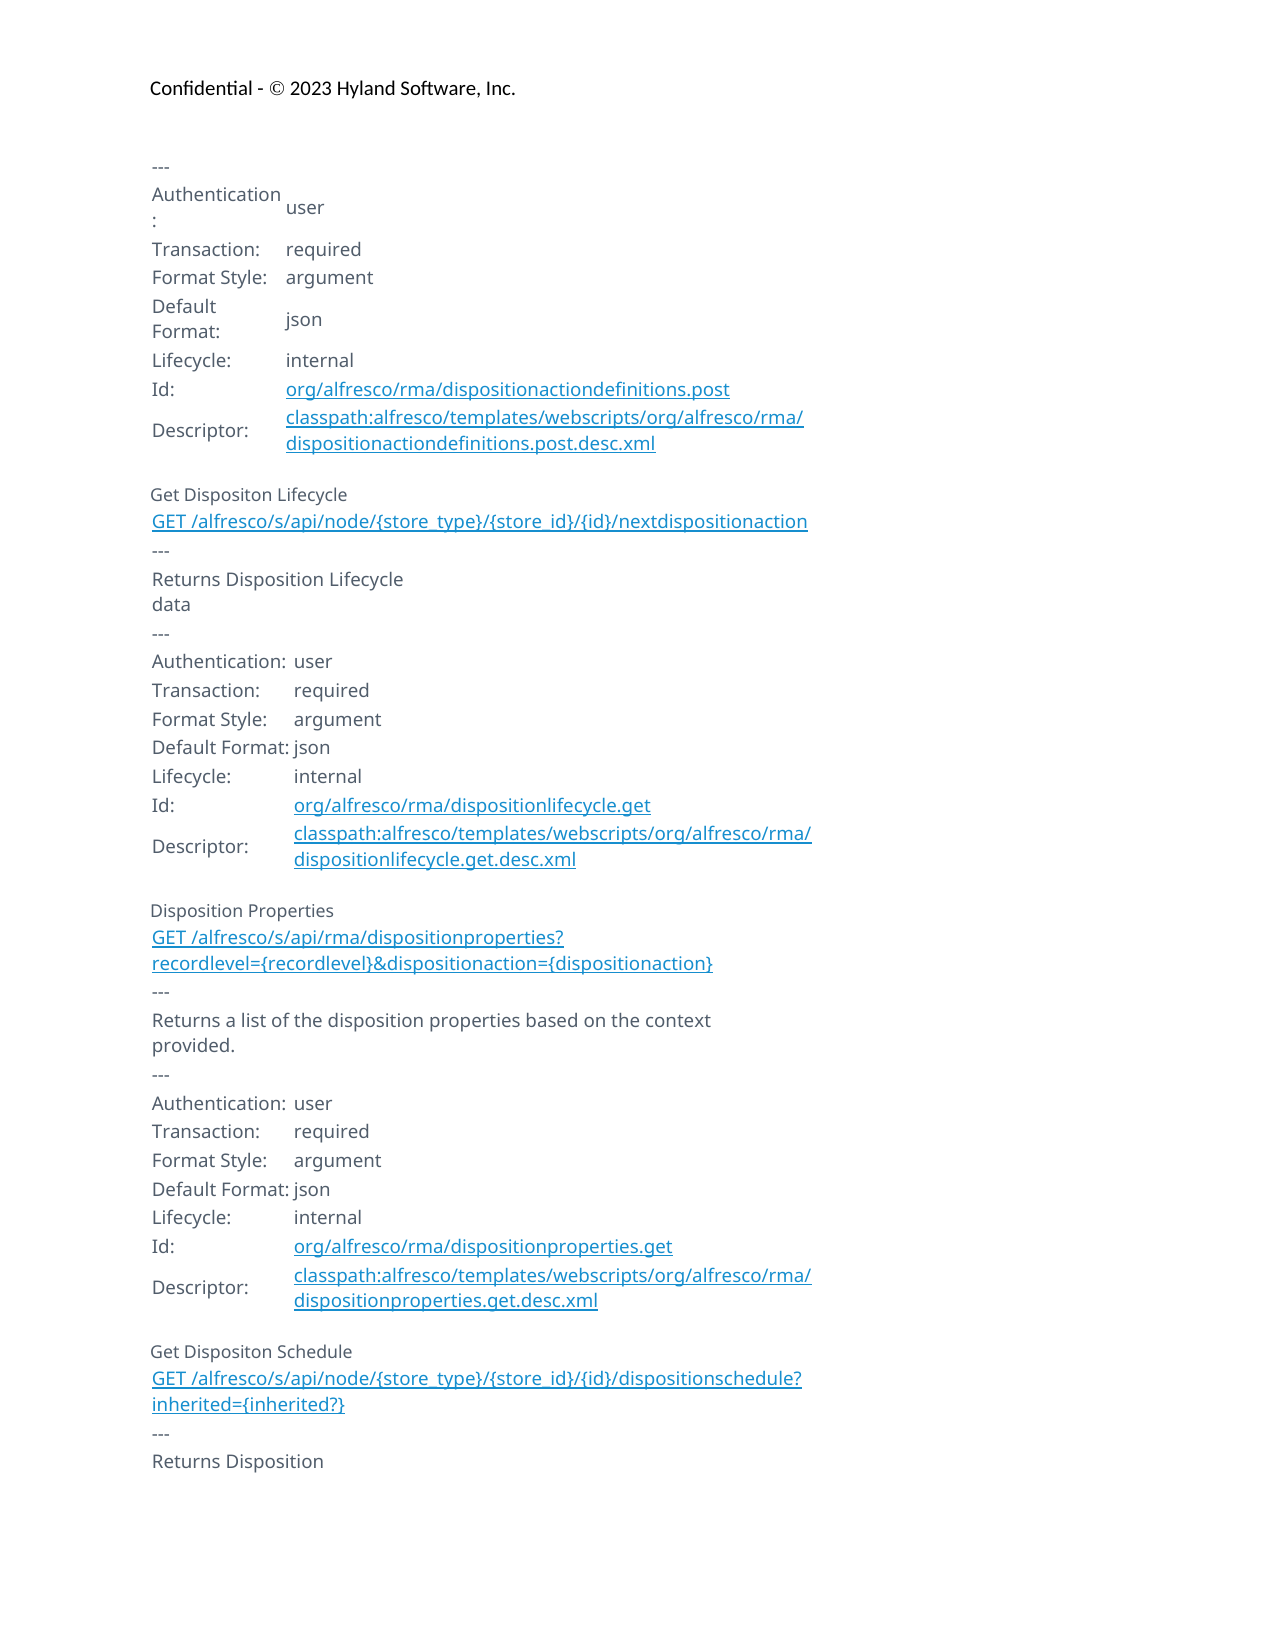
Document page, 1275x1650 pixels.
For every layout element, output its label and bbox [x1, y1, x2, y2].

table_cell [149, 150, 1133, 1477]
